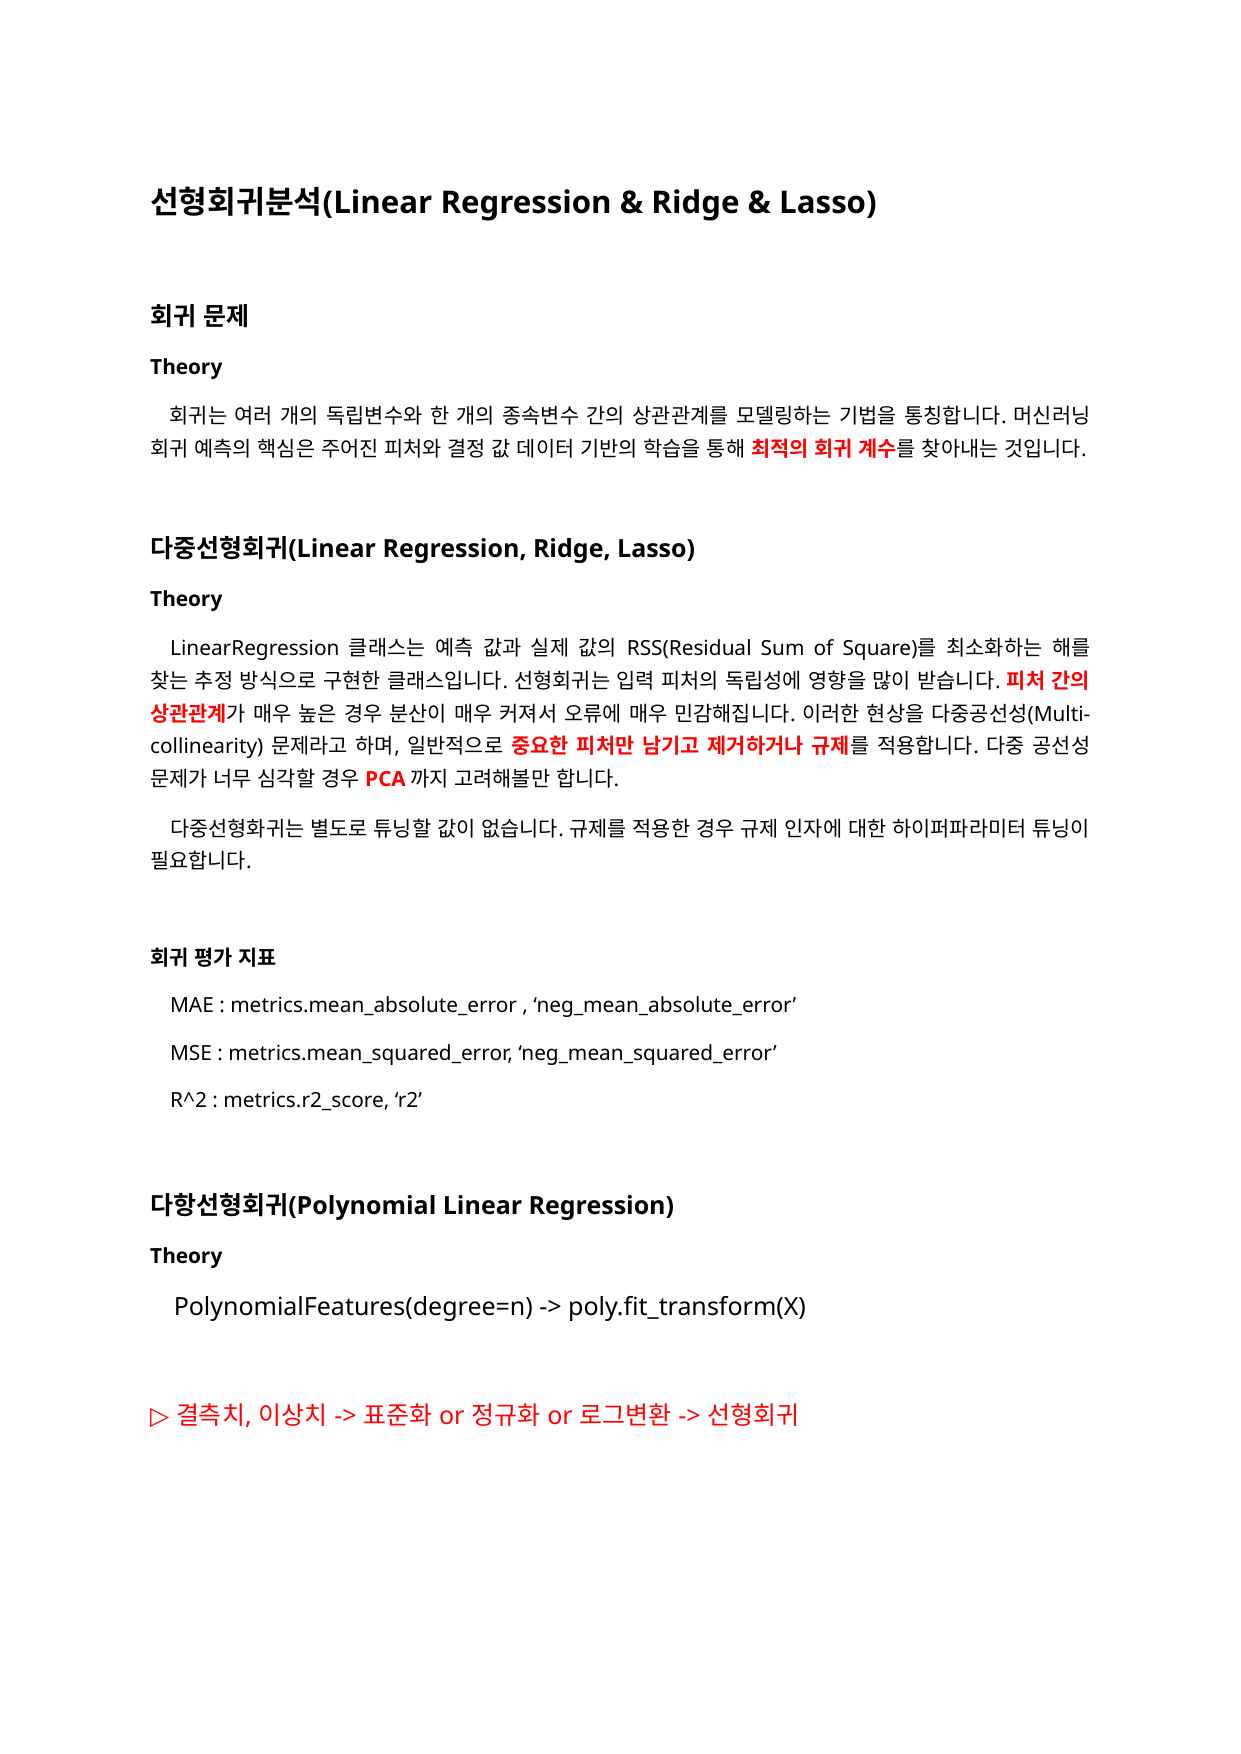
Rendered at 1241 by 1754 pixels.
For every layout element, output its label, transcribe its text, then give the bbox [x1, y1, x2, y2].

text 다중선형화귀는 별도로 튜닝할 값이 없습니다. 규제를 적용한 경우 규제 인자에 대한 하이퍼파라미터 튜닝이 필요합니다. [150, 812, 1090, 875]
text Theory [150, 584, 1090, 613]
text 회귀 평가 지표 [150, 941, 1090, 971]
text ▷ 결측치, 이상치 -> 표준화 or 정규화 or 로그변환 -> 선형회귀 [150, 1396, 1090, 1432]
text 다항선형회귀(Polynomial Linear Regression) [150, 1186, 1090, 1222]
text 선형회귀분석(Linear Regression & Ridge & Lasso) [150, 177, 1090, 223]
text 회귀 문제 [150, 296, 1090, 332]
text PolynomialFeatures(degree=n) -> poly.fit_transform(X) [150, 1289, 1090, 1323]
text 다중선형회귀(Linear Regression, Ridge, Lasso) [150, 529, 1090, 565]
text Theory [150, 1242, 1090, 1270]
text MAE : metrics.mean_absolute_error , ‘neg_mean_absolute_error’ [150, 991, 1090, 1019]
text LinearRegression 클래스는 예측 값과 실제 값의 RSS(Residual Sum of Square)를 최소화하는 해를 찾는 추정 방식으로 구현한 클래스입니다. 선형회귀는 입력 피처의 독립성에 영향을 많이 받습니다. 피처 간의 상관관계가 매우 높은 경우 분산이 매우 커져서 오류에 매우 민감해집니다. 이러한 현상을 다중공선성(Multi-collinearity) 문제라고 하며, 일반적으로 중요한 피처만 남기고 제거하거나 규제를 적용합니다. 다중 공선성 문제가 너무 심각할 경우 PCA까지 고려해볼만 합니다. [150, 632, 1090, 793]
text Theory [150, 352, 1090, 380]
text R^2 : metrics.r2_score, ‘r2’ [150, 1085, 1090, 1113]
text 회귀는 여러 개의 독립변수와 한 개의 종속변수 간의 상관관계를 모델링하는 기법을 통칭합니다. 머신러닝 회귀 예측의 핵심은 주어진 피처와 결정 값 데이터 기반의 학습을 통해 최적의 회귀 계수를 찾아내는 것입니다. [150, 399, 1090, 462]
text MSE : metrics.mean_squared_error, ‘neg_mean_squared_error’ [150, 1038, 1090, 1066]
